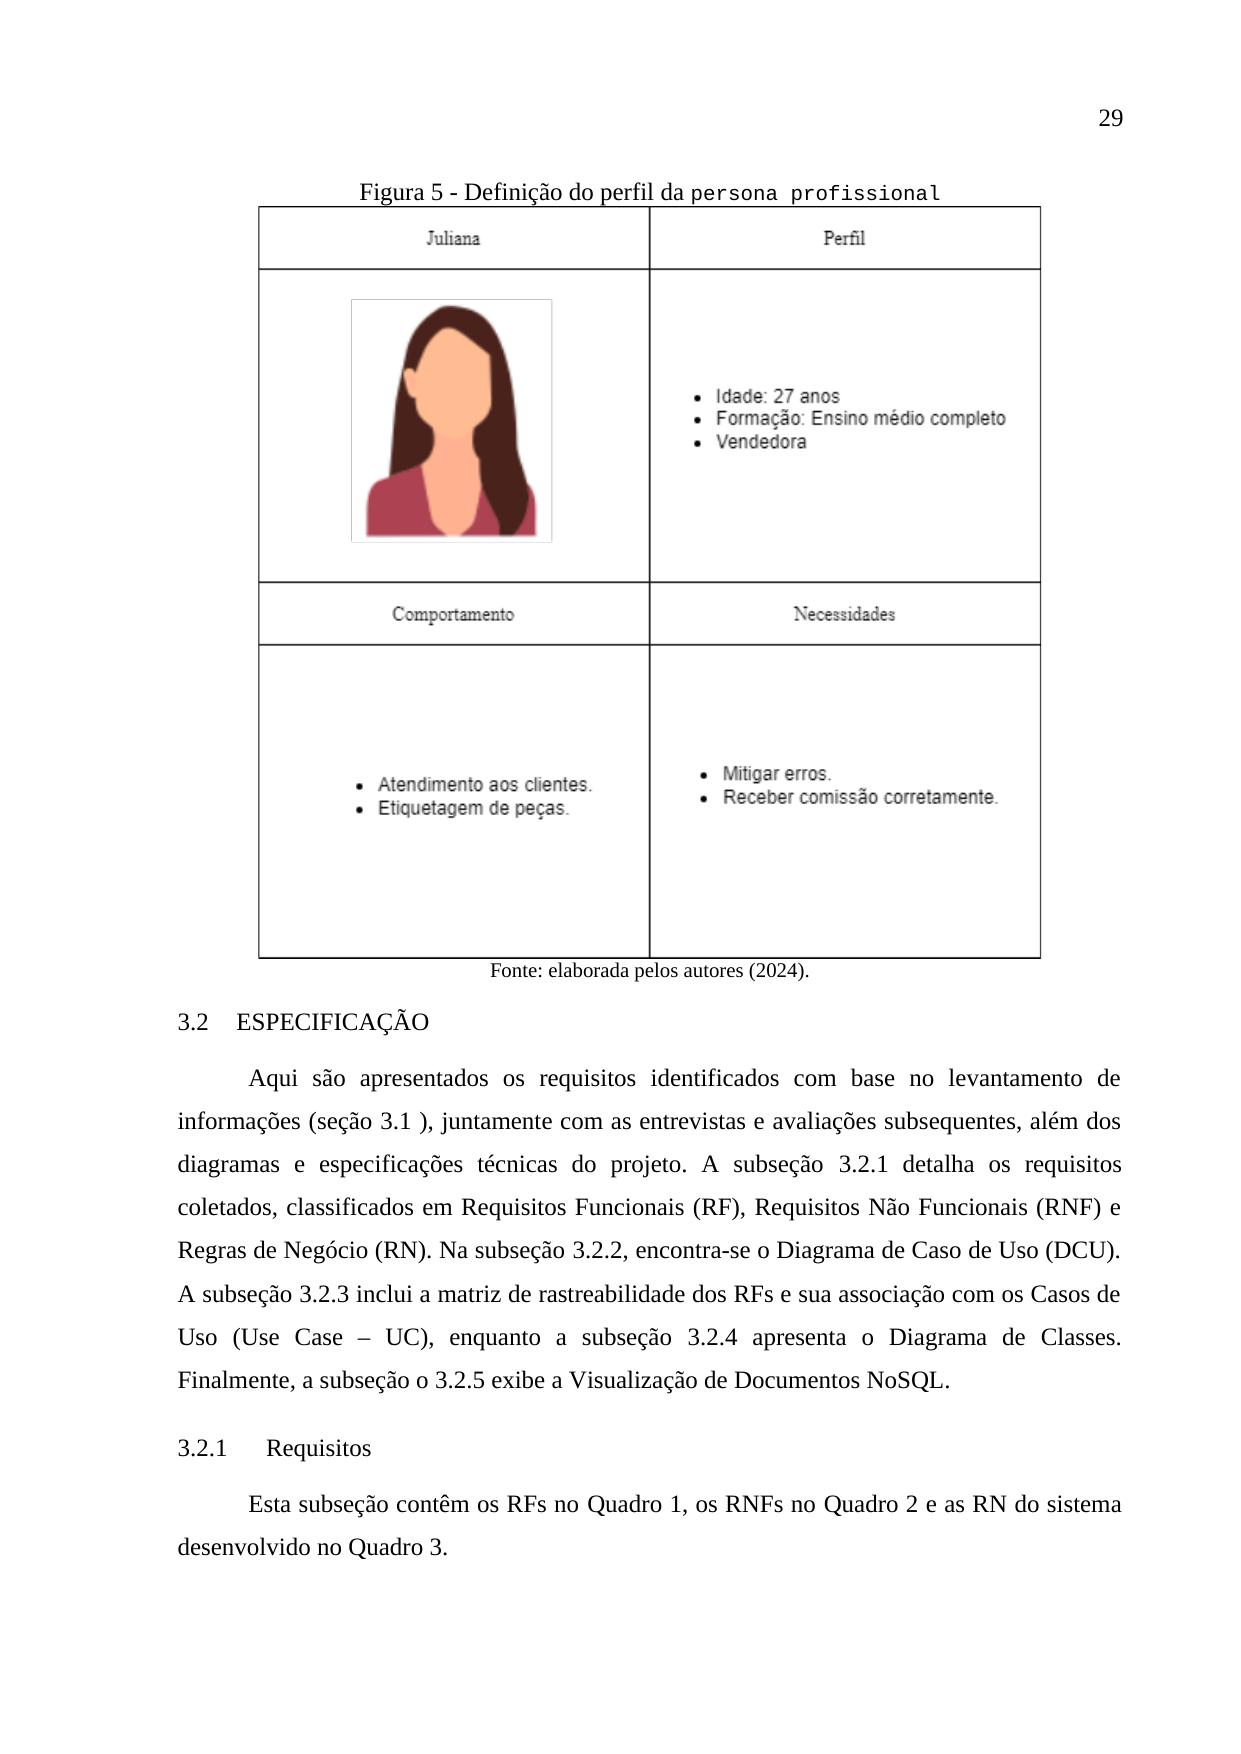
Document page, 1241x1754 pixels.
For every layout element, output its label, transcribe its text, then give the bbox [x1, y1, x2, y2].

text Fonte: elaborada pelos autores (2024). [177, 958, 1122, 982]
text Aqui são apresentados os requisitos identificados com base no levantamento de informações (seção 3.1 ), juntamente com as entrevistas e avaliações subsequentes, além dos diagramas e especificações técnicas do projeto. A subseção 3.2.1 detalha os requisitos coletados, classificados em Requisitos Funcionais (RF), Requisitos Não Funcionais (RNF) e Regras de Negócio (RN). Na subseção 3.2.2, encontra-se o Diagrama de Caso de Uso (DCU). A subseção 3.2.3 inclui a matriz de rastreabilidade dos RFs e sua associação com os Casos de Uso (Use Case – UC), enquanto a subseção 3.2.4 apresenta o Diagrama de Classes. Finalmente, a subseção o 3.2.5 exibe a Visualização de Documentos NoSQL. [177, 1063, 1122, 1394]
text Esta subseção contêm os RFs no Quadro 1, os RNFs no Quadro 2 e as RN do sistema desenvolvido no Quadro 3. [177, 1489, 1122, 1561]
subtitle ESPECIFICAÇÃO [177, 1007, 1122, 1036]
subtitle Requisitos [177, 1433, 1122, 1462]
picture [258, 206, 1042, 959]
